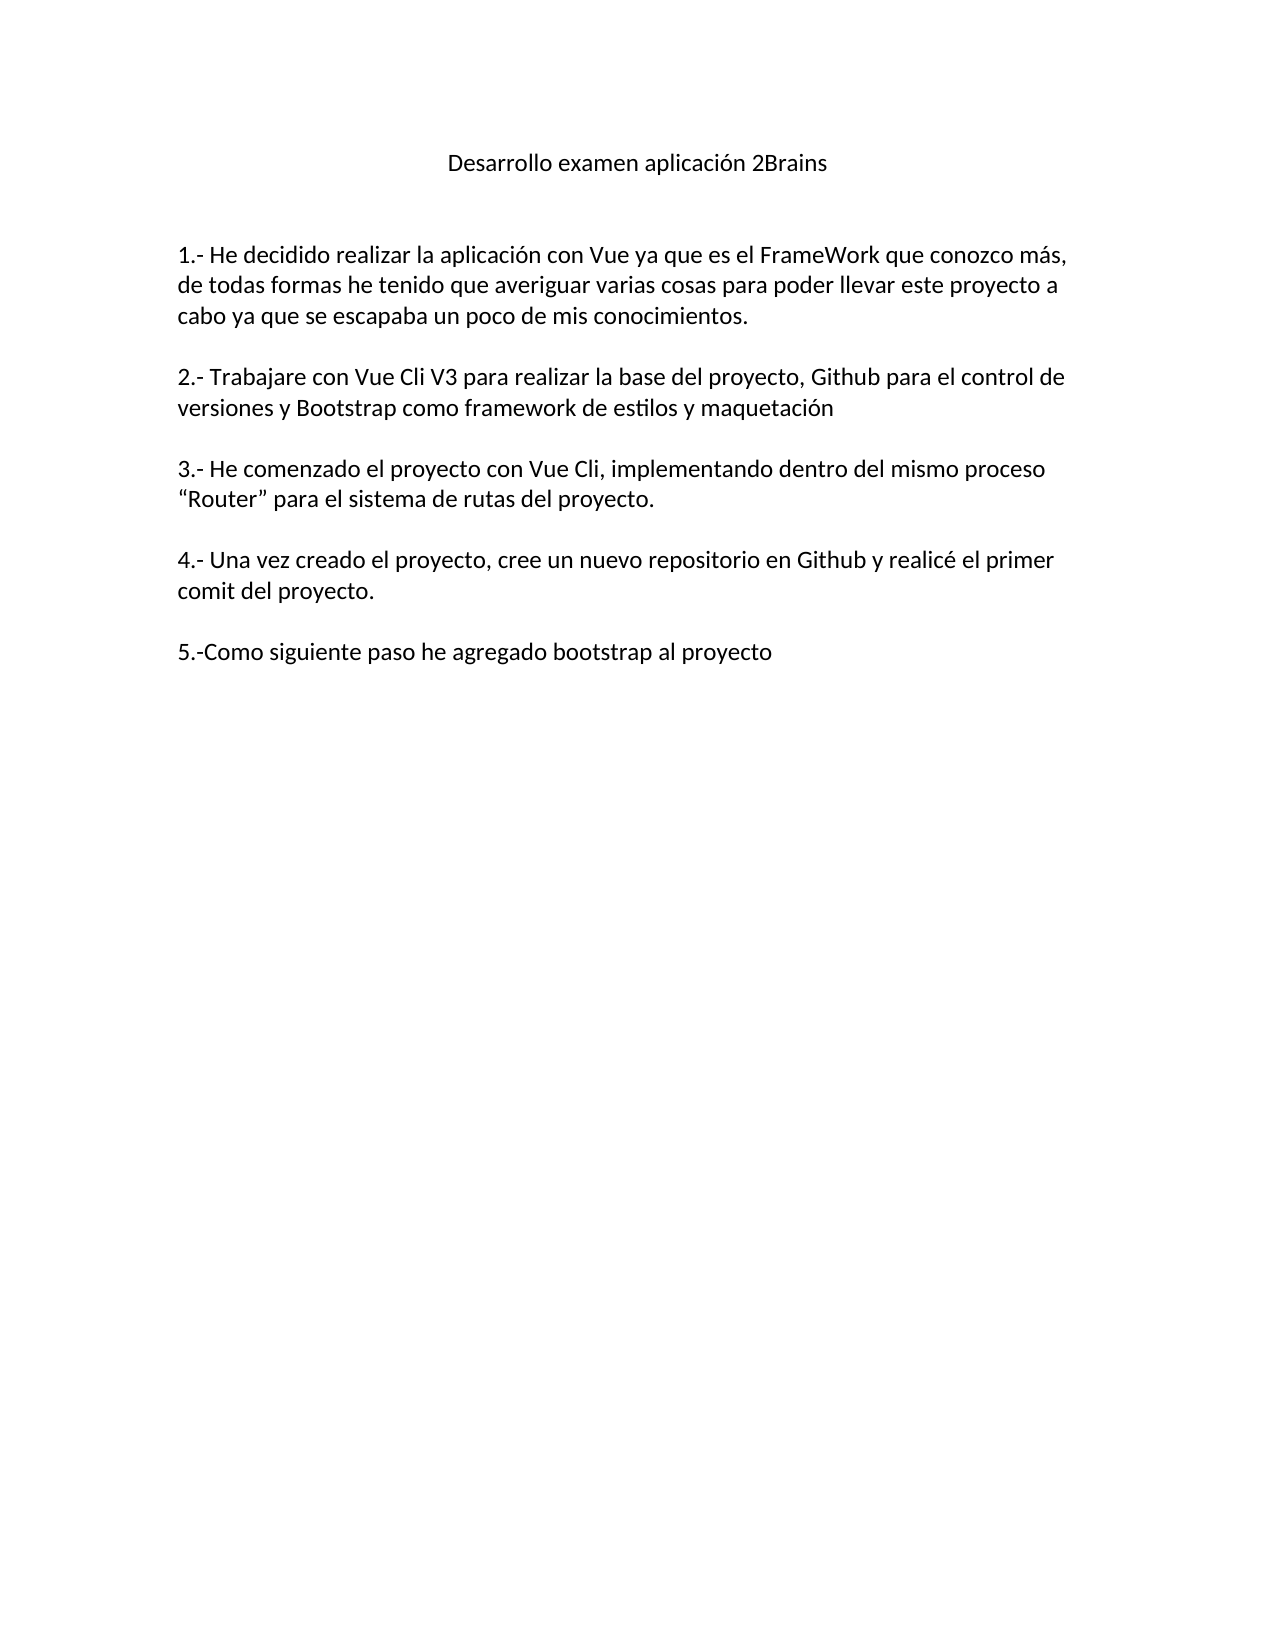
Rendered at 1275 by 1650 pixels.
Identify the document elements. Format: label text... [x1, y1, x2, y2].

text 2.- Trabajare con Vue Cli V3 para realizar la base del proyecto, Github para el control de versiones y Bootstrap como framework de estilos y maquetación [177, 361, 1098, 422]
text 3.- He comenzado el proyecto con Vue Cli, implementando dentro del mismo proceso “Router” para el sistema de rutas del proyecto. [177, 453, 1098, 514]
text 4.- Una vez creado el proyecto, cree un nuevo repositorio en Github y realicé el primer comit del proyecto. [177, 544, 1098, 605]
text 5.-Como siguiente paso he agregado bootstrap al proyecto [177, 636, 1098, 666]
text 1.- He decidido realizar la aplicación con Vue ya que es el FrameWork que conozco más, de todas formas he tenido que averiguar varias cosas para poder llevar este proyecto a cabo ya que se escapaba un poco de mis conocimientos. [177, 239, 1098, 331]
text Desarrollo examen aplicación 2Brains [177, 148, 1098, 178]
